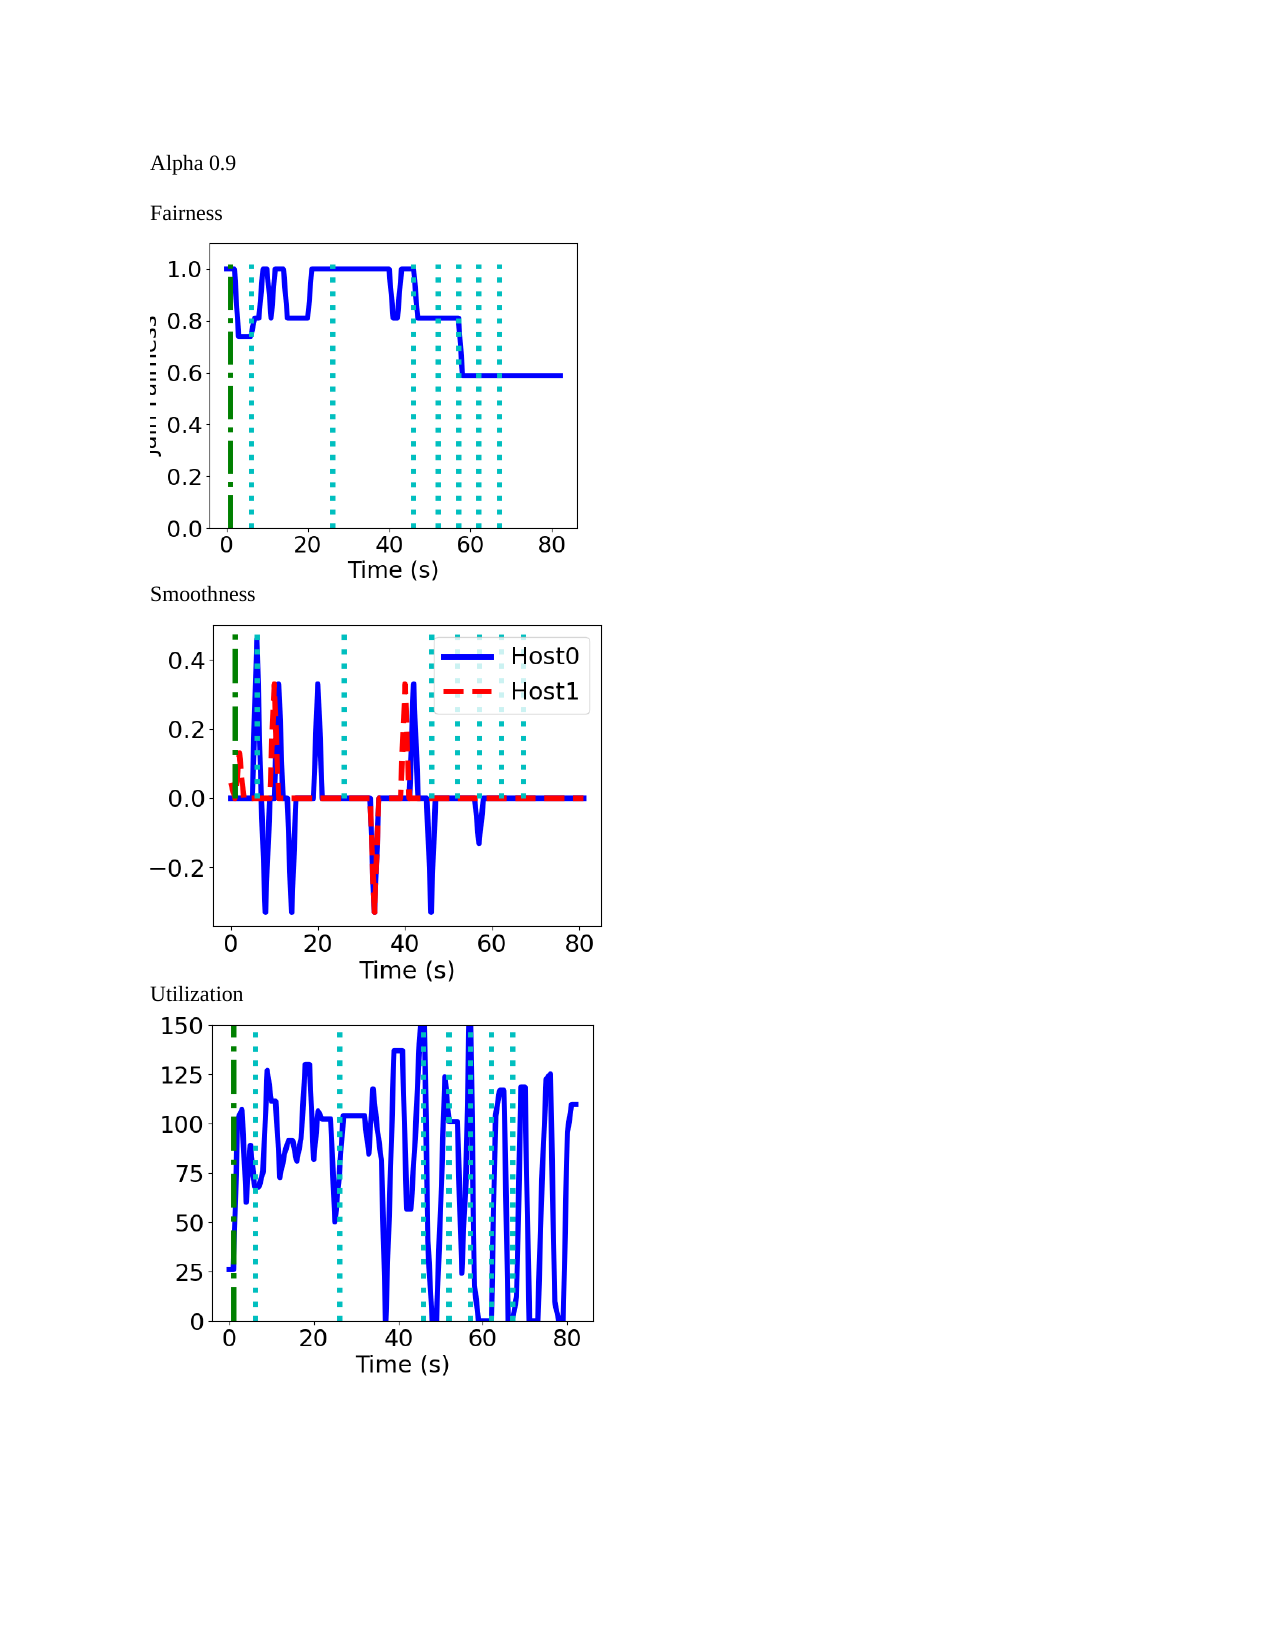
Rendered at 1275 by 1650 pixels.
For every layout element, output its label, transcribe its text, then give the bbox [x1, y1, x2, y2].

picture [150, 606, 650, 982]
text Utilization [150, 981, 1125, 1006]
picture [150, 225, 624, 581]
picture [150, 1006, 642, 1376]
text Alpha 0.9 [150, 150, 1125, 175]
text Fairness [150, 200, 1125, 226]
text Smoothness [150, 581, 1125, 606]
